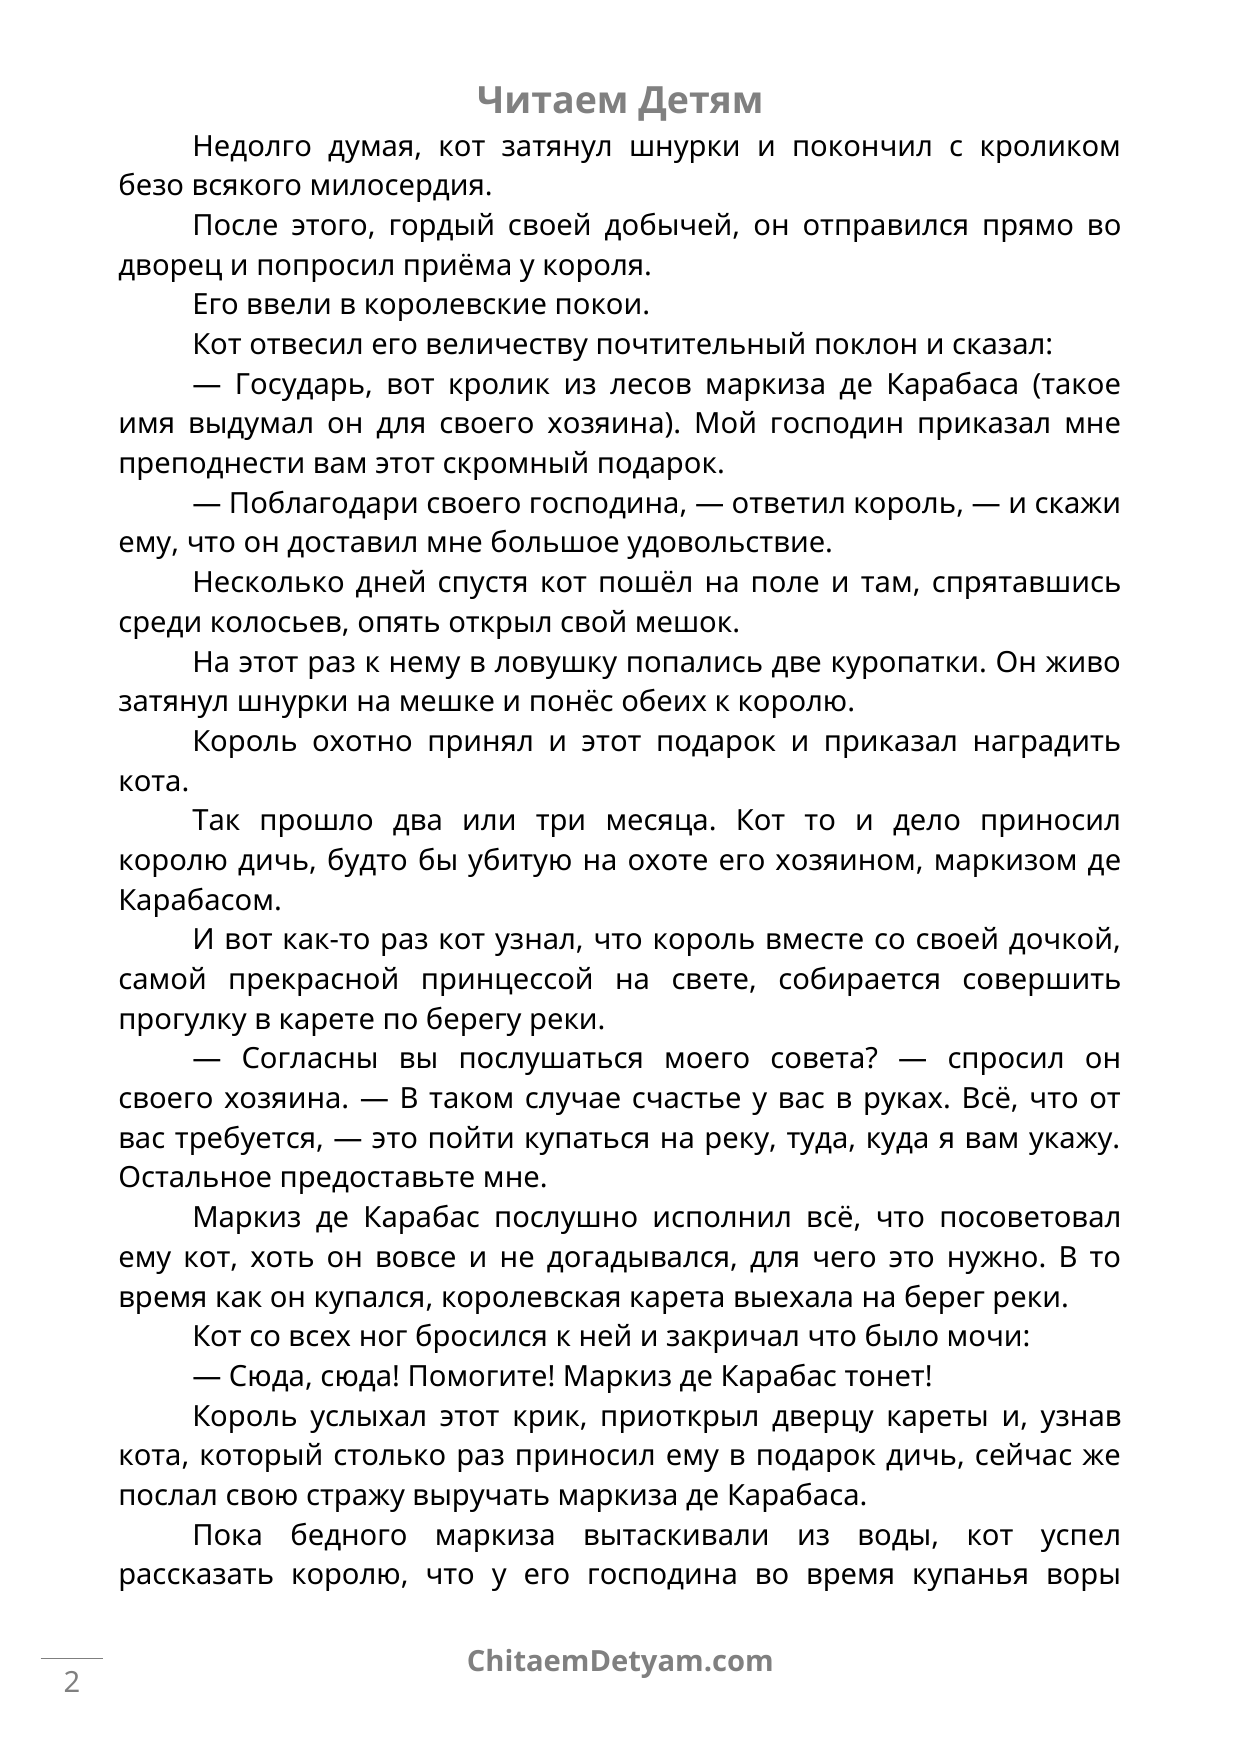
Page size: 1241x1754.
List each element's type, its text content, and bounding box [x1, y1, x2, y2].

text На этот раз к нему в ловушку попались две куропатки. Он живо затянул шнурки на мешке и понёс обеих к королю. [118, 641, 1122, 720]
text Кот отвесил его величеству почтительный поклон и сказал: [118, 323, 1122, 363]
text После этого, гордый своей добычей, он отправился прямо во дворец и попросил приёма у короля. [118, 204, 1122, 284]
text Маркиз де Карабас послушно исполнил всё, что посоветовал ему кот, хоть он вовсе и не догадывался, для чего это нужно. В то время как он купался, королевская карета выехала на берег реки. [118, 1196, 1122, 1316]
text — Поблагодари своего господина, — ответил король, — и скажи ему, что он доставил мне большое удовольствие. [118, 482, 1122, 561]
text — Согласны вы послушаться моего совета? — спросил он своего хозяина. — В таком случае счастье у вас в руках. Всё, что от вас требуется, — это пойти купаться на реку, туда, куда я вам укажу. Остальное предоставьте мне. [118, 1038, 1122, 1196]
text Король услыхал этот крик, приоткрыл дверцу кареты и, узнав кота, который столько раз приносил ему в подарок дичь, сейчас же послал свою стражу выручать маркиза де Карабаса. [118, 1395, 1122, 1514]
text — Сюда, сюда! Помогите! Маркиз де Карабас тонет! [118, 1355, 1122, 1395]
text Так прошло два или три месяца. Кот то и дело приносил королю дичь, будто бы убитую на охоте его хозяином, маркизом де Карабасом. [118, 799, 1122, 919]
text И вот как-то раз кот узнал, что король вместе со своей дочкой, самой прекрасной принцессой на свете, собирается совершить прогулку в карете по берегу реки. [118, 919, 1122, 1038]
text — Государь, вот кролик из лесов маркиза де Карабаса (такое имя выдумал он для своего хозяина). Мой господин приказал мне преподнести вам этот скромный подарок. [118, 363, 1122, 482]
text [118, 1514, 1122, 1593]
text Король охотно принял и этот подарок и приказал наградить кота. [118, 720, 1122, 799]
text Кот со всех ног бросился к ней и закричал что было мочи: [118, 1316, 1122, 1355]
text Его ввели в королевские покои. [118, 284, 1122, 323]
text Несколько дней спустя кот пошёл на поле и там, спрятавшись среди колосьев, опять открыл свой мешок. [118, 561, 1122, 641]
text Недолго думая, кот затянул шнурки и покончил с кроликом безо всякого милосердия. [118, 125, 1122, 204]
